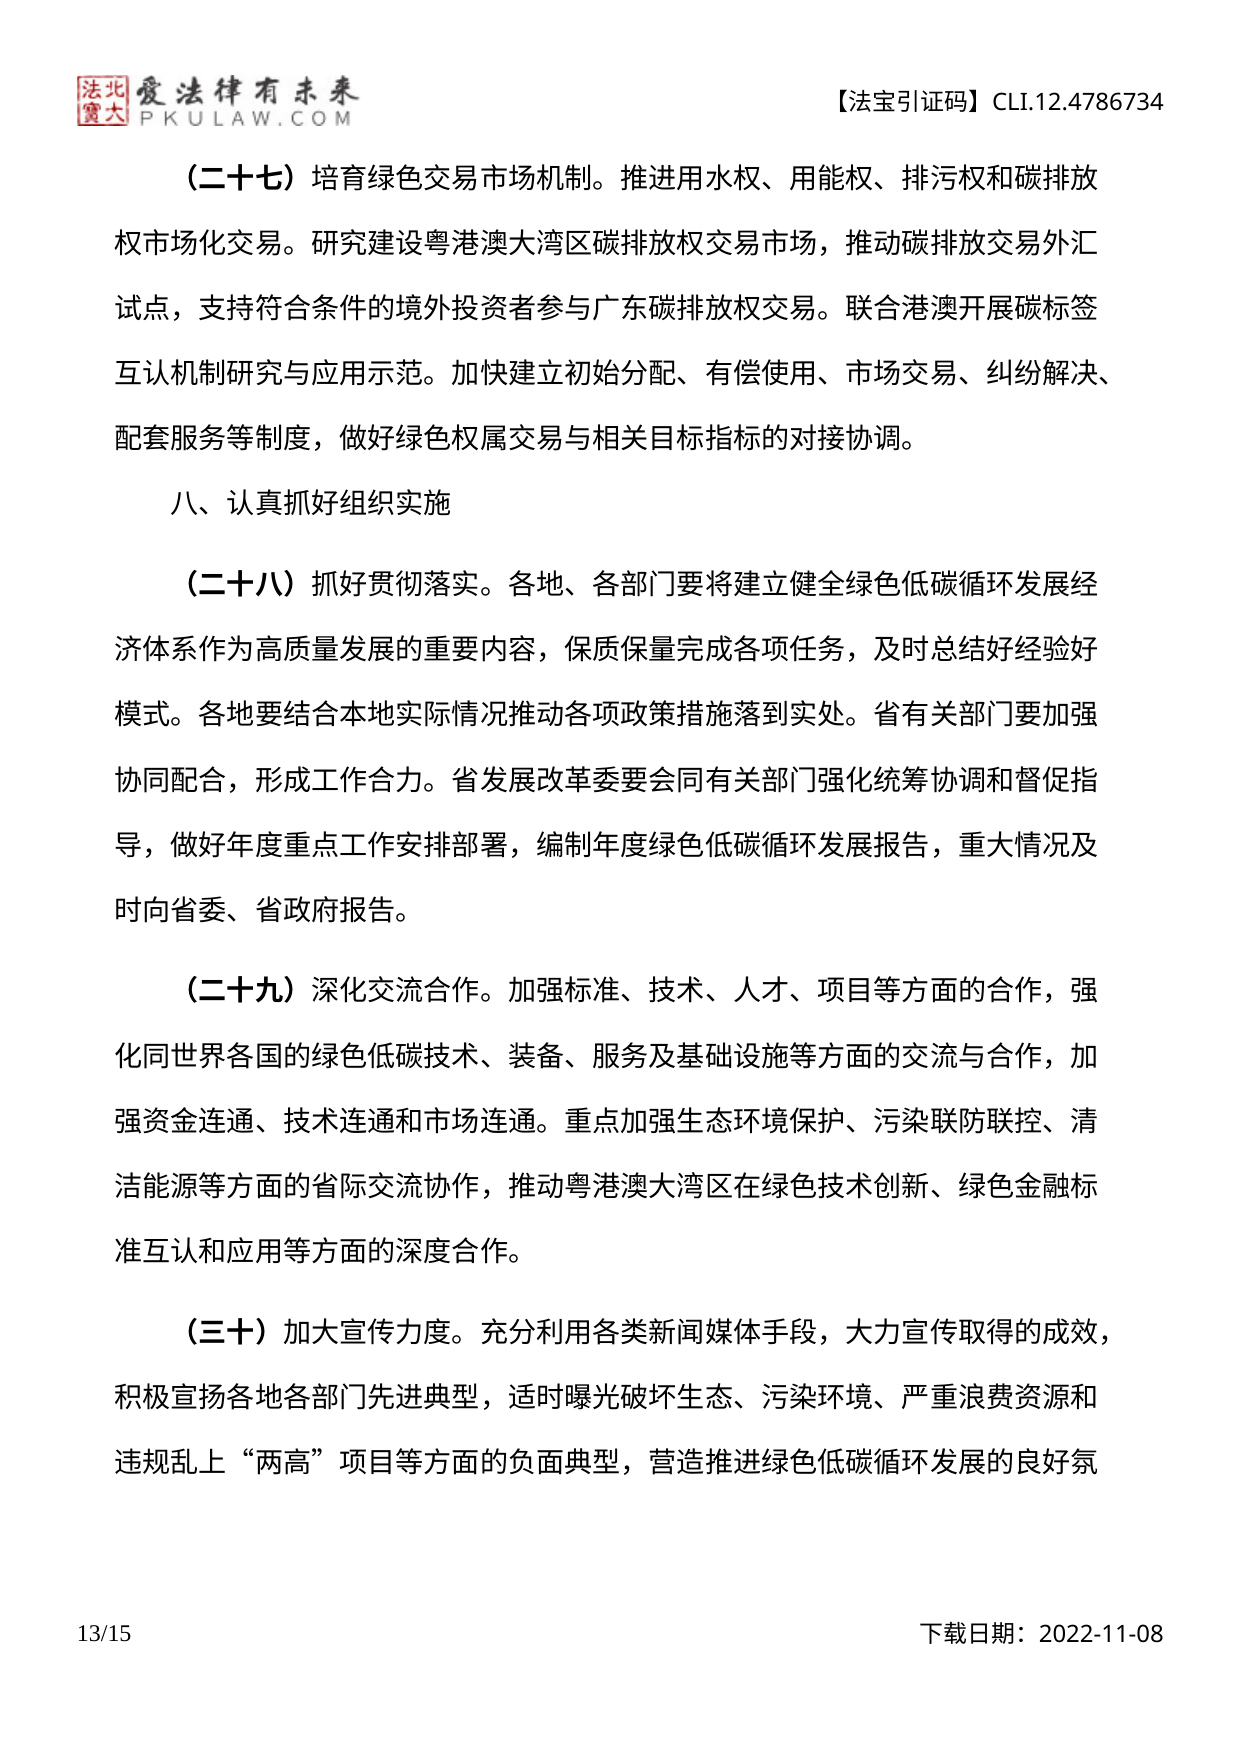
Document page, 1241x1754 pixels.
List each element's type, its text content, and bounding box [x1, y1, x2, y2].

picture [76, 75, 361, 126]
text （二十九）深化交流合作。加强标准、技术、人才、项目等方面的合作，强化同世界各国的绿色低碳技术、装备、服务及基础设施等方面的交流与合作，加强资金连通、技术连通和市场连通。重点加强生态环境保护、污染联防联控、清洁能源等方面的省际交流协作，推动粤港澳大湾区在绿色技术创新、绿色金融标准互认和应用等方面的深度合作。 [114, 968, 1126, 1269]
text （二十七）培育绿色交易市场机制。推进用水权、用能权、排污权和碳排放权市场化交易。研究建设粤港澳大湾区碳排放权交易市场，推动碳排放交易外汇试点，支持符合条件的境外投资者参与广东碳排放权交易。联合港澳开展碳标签互认机制研究与应用示范。加快建立初始分配、有偿使用、市场交易、纠纷解决、配套服务等制度，做好绿色权属交易与相关目标指标的对接协调。 八、认真抓好组织实施 [114, 156, 1126, 522]
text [114, 1309, 1126, 1480]
text （二十八）抓好贯彻落实。各地、各部门要将建立健全绿色低碳循环发展经济体系作为高质量发展的重要内容，保质保量完成各项任务，及时总结好经验好模式。各地要结合本地实际情况推动各项政策措施落到实处。省有关部门要加强协同配合，形成工作合力。省发展改革委要会同有关部门强化统筹协调和督促指导，做好年度重点工作安排部署，编制年度绿色低碳循环发展报告，重大情况及时向省委、省政府报告。 [114, 562, 1126, 928]
